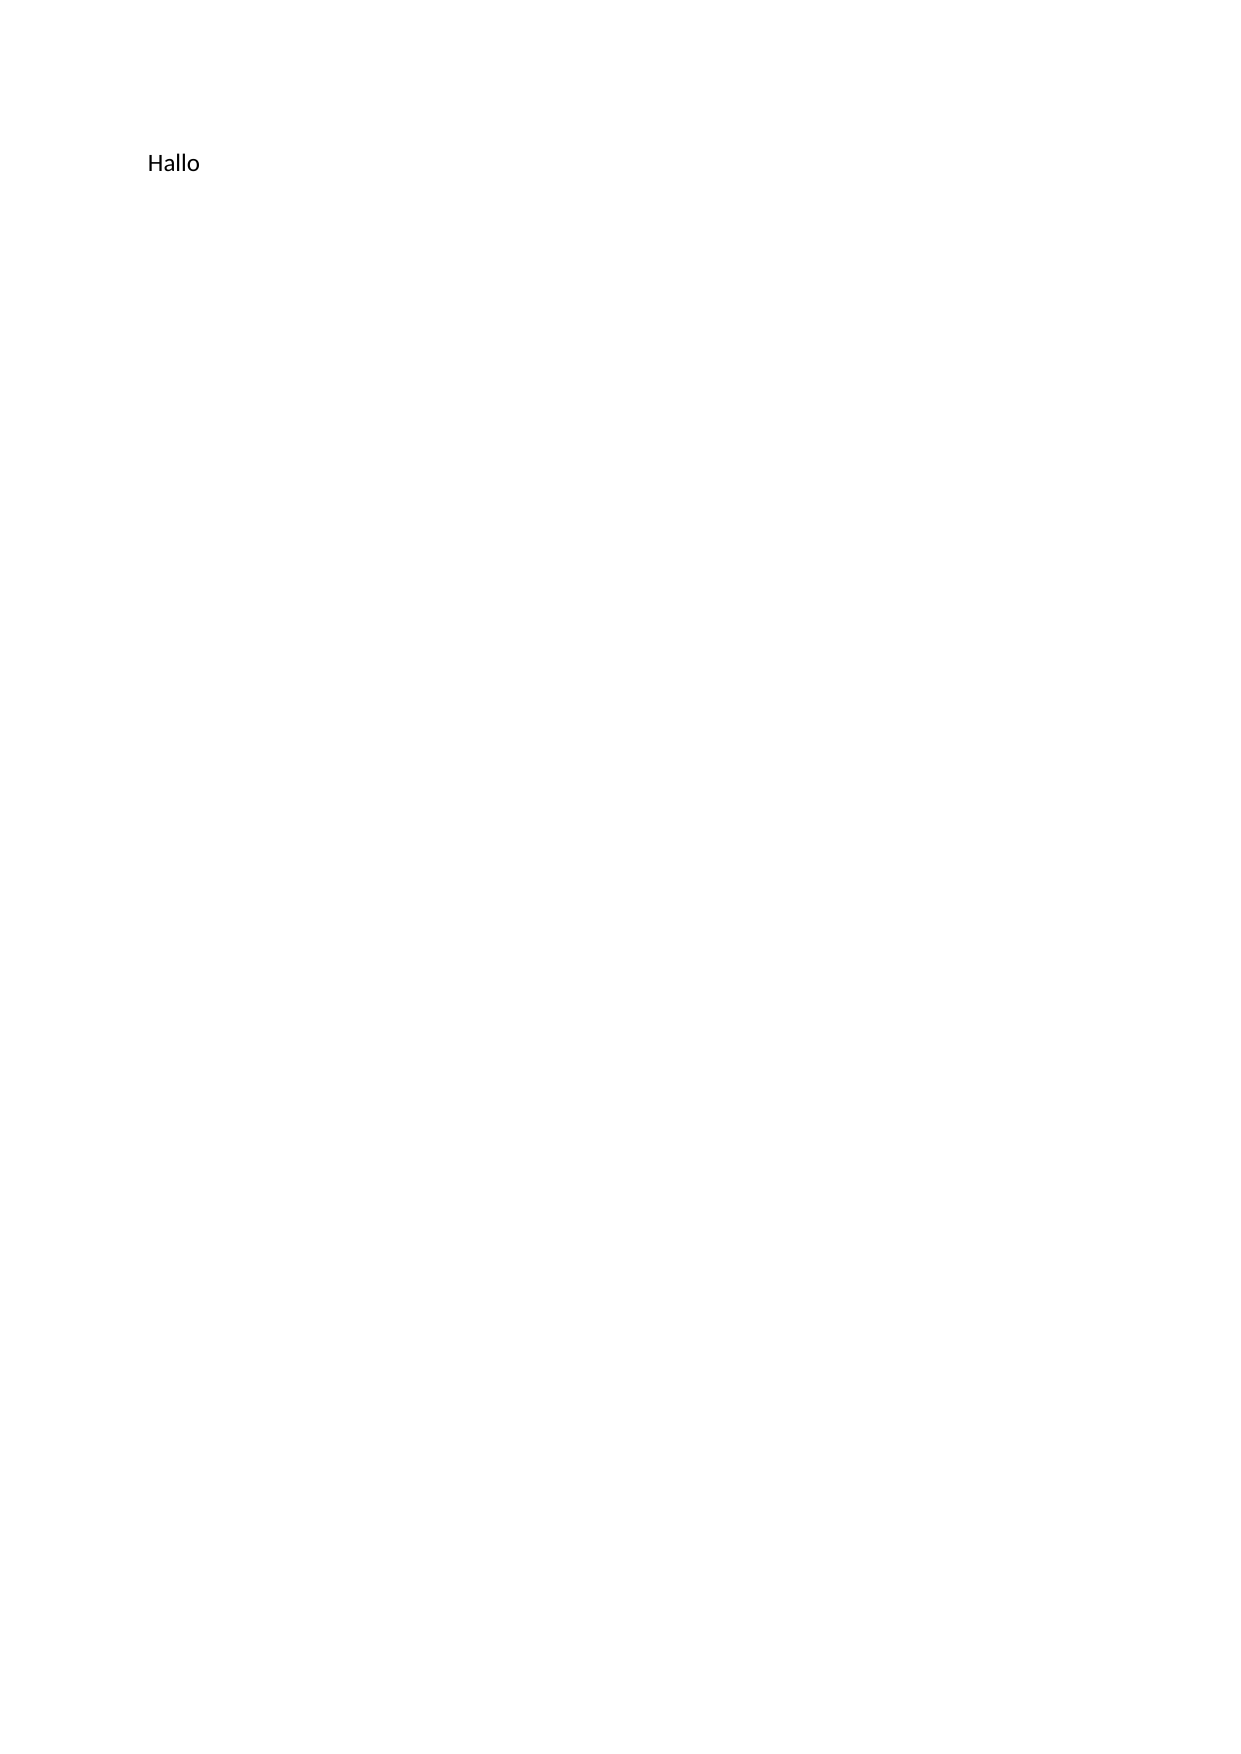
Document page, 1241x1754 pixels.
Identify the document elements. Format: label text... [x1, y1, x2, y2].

text Hallo [148, 148, 1093, 178]
